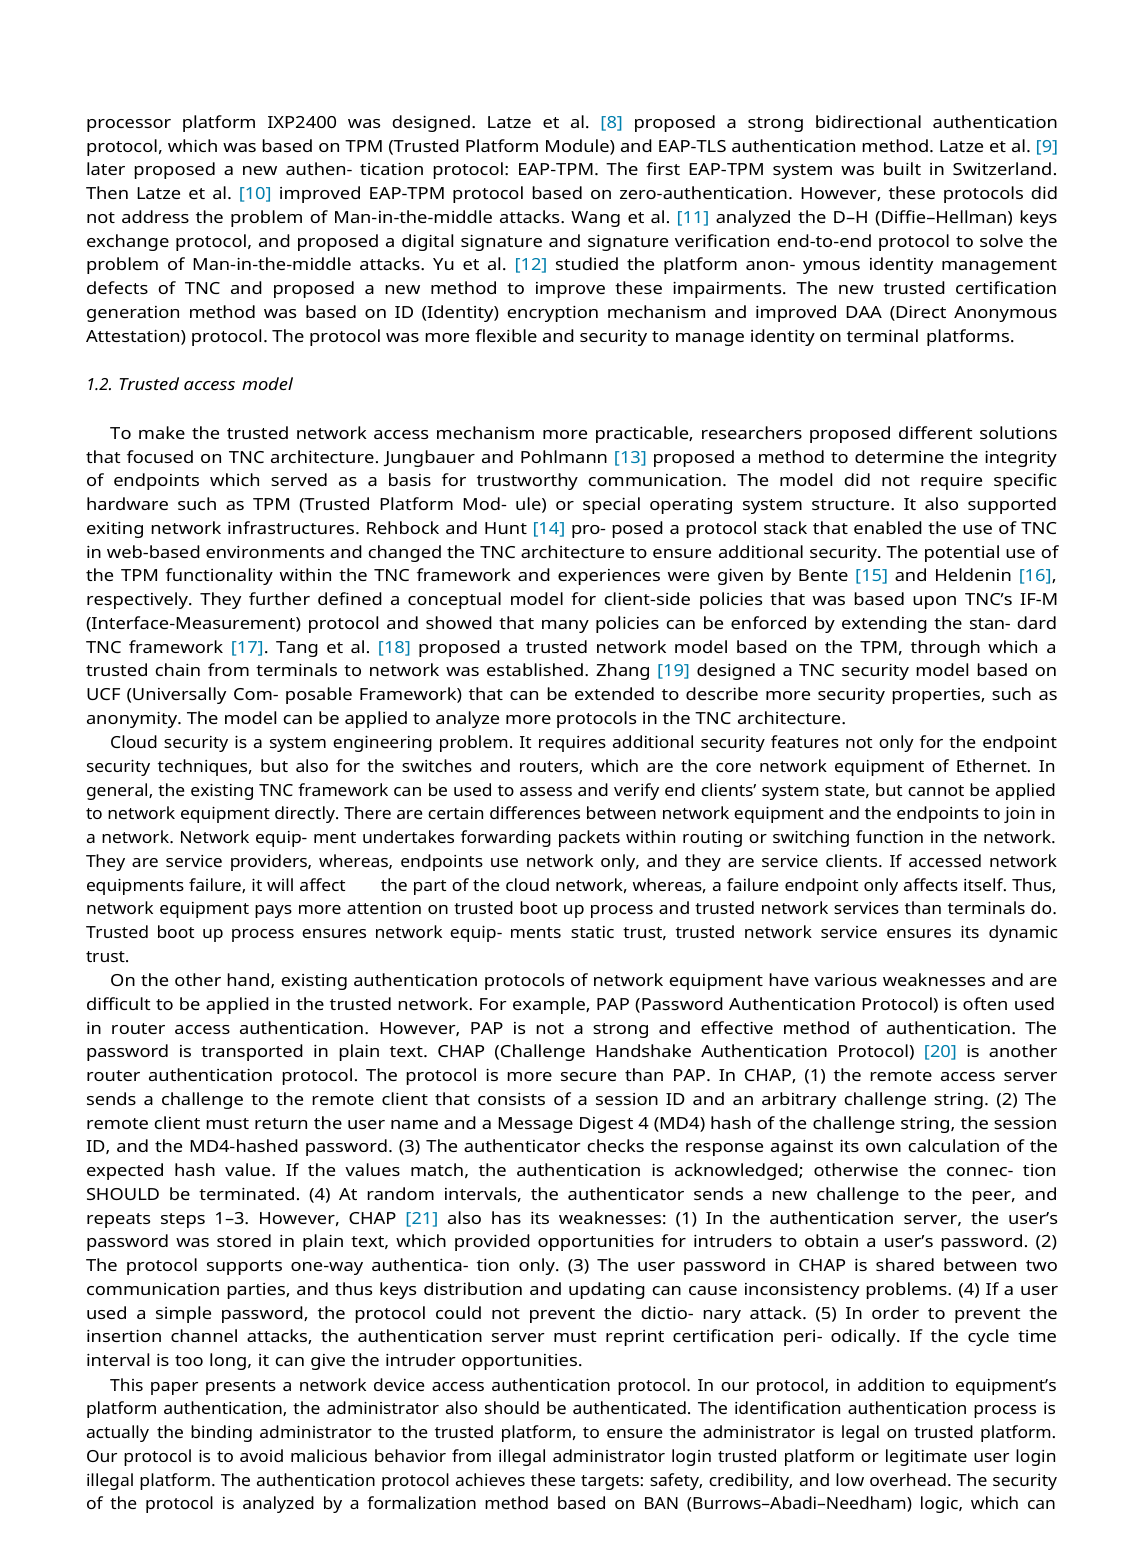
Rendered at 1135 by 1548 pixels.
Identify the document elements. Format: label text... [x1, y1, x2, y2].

text To make the trusted network access mechanism more practicable, researchers proposed different solutions that focused on TNC architecture. Jungbauer and Pohlmann [13] proposed a method to determine the integrity of endpoints which served as a basis for trustworthy communication. The model did not require speciﬁc hardware such as TPM (Trusted Platform Mod- ule) or special operating system structure. It also supported exiting network infrastructures. Rehbock and Hunt [14] pro- posed a protocol stack that enabled the use of TNC in web-based environments and changed the TNC architecture to ensure additional security. The potential use of the TPM functionality within the TNC framework and experiences were given by Bente [15] and Heldenin [16], respectively. They further deﬁned a conceptual model for client-side policies that was based upon TNC’s IF-M (Interface-Measurement) protocol and showed that many policies can be enforced by extending the stan- dard TNC framework [17]. Tang et al. [18] proposed a trusted network model based on the TPM, through which a trusted chain from terminals to network was established. Zhang [19] designed a TNC security model based on UCF (Universally Com- posable Framework) that can be extended to describe more security properties, such as anonymity. The model can be applied to analyze more protocols in the TNC architecture. [86, 421, 1058, 729]
picture [614, 451, 619, 466]
picture [231, 641, 236, 656]
picture [239, 187, 244, 202]
picture [1019, 569, 1024, 584]
picture [559, 522, 564, 537]
text Cloud security is a system engineering problem. It requires additional security features not only for the endpoint security techniques, but also for the switches and routers, which are the core network equipment of Ethernet. In general, the existing TNC framework can be used to assess and verify end clients’ system state, but cannot be applied to network equipment directly. There are certain differences between network equipment and the endpoints to join in a network. Network equip- ment undertakes forwarding packets within routing or switching function in the network. They are service providers, whereas, endpoints use network only, and they are service clients. If accessed network equipments failure, it will affect the part of the cloud network, whereas, a failure endpoint only affects itself. Thus, network equipment pays more attention on trusted boot up process and trusted network services than terminals do. Trusted boot up process ensures network equip- ments static trust, trusted network service ensures its dynamic trust. [86, 731, 1058, 967]
text processor platform IXP2400 was designed. Latze et al. [8] proposed a strong bidirectional authentication protocol, which was based on TPM (Trusted Platform Module) and EAP-TLS authentication method. Latze et al. [9] later proposed a new authen- tication protocol: EAP-TPM. The ﬁrst EAP-TPM system was built in Switzerland. Then Latze et al. [10] improved EAP-TPM protocol based on zero-authentication. However, these protocols did not address the problem of Man-in-the-middle attacks. Wang et al. [11] analyzed the D–H (Difﬁe–Hellman) keys exchange protocol, and proposed a digital signature and signature veriﬁcation end-to-end protocol to solve the problem of Man-in-the-middle attacks. Yu et al. [12] studied the platform anon- ymous identity management defects of TNC and proposed a new method to improve these impairments. The new trusted certiﬁcation generation method was based on ID (Identity) encryption mechanism and improved DAA (Direct Anonymous Attestation) protocol. The protocol was more ﬂexible and security to manage identity on terminal platforms. [86, 110, 1058, 347]
picture [924, 1045, 929, 1060]
picture [378, 641, 383, 656]
picture [432, 1212, 437, 1227]
list Trusted access model [86, 373, 1070, 396]
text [86, 1373, 1058, 1514]
picture [541, 258, 546, 273]
picture [703, 211, 708, 226]
text On the other hand, existing authentication protocols of network equipment have various weaknesses and are difﬁcult to be applied in the trusted network. For example, PAP (Password Authentication Protocol) is often used in router access authentication. However, PAP is not a strong and effective method of authentication. The password is transported in plain text. CHAP (Challenge Handshake Authentication Protocol) [20] is another router authentication protocol. The protocol is more secure than PAP. In CHAP, (1) the remote access server sends a challenge to the remote client that consists of a session ID and an arbitrary challenge string. (2) The remote client must return the user name and a Message Digest 4 (MD4) hash of the challenge string, the session ID, and the MD4-hashed password. (3) The authenticator checks the response against its own calculation of the expected hash value. If the values match, the authentication is acknowledged; otherwise the connec- tion SHOULD be terminated. (4) At random intervals, the authenticator sends a new challenge to the peer, and repeats steps 1–3. However, CHAP [21] also has its weaknesses: (1) In the authentication server, the user’s password was stored in plain text, which provided opportunities for intruders to obtain a user’s password. (2) The protocol supports one-way authentica- tion only. (3) The user password in CHAP is shared between two communication parties, and thus keys distribution and updating can cause inconsistency problems. (4) If a user used a simple password, the protocol could not prevent the dictio- nary attack. (5) In order to prevent the insertion channel attacks, the authentication server must reprint certiﬁcation peri- odically. If the cycle time interval is too long, it can give the intruder opportunities. [86, 969, 1058, 1371]
